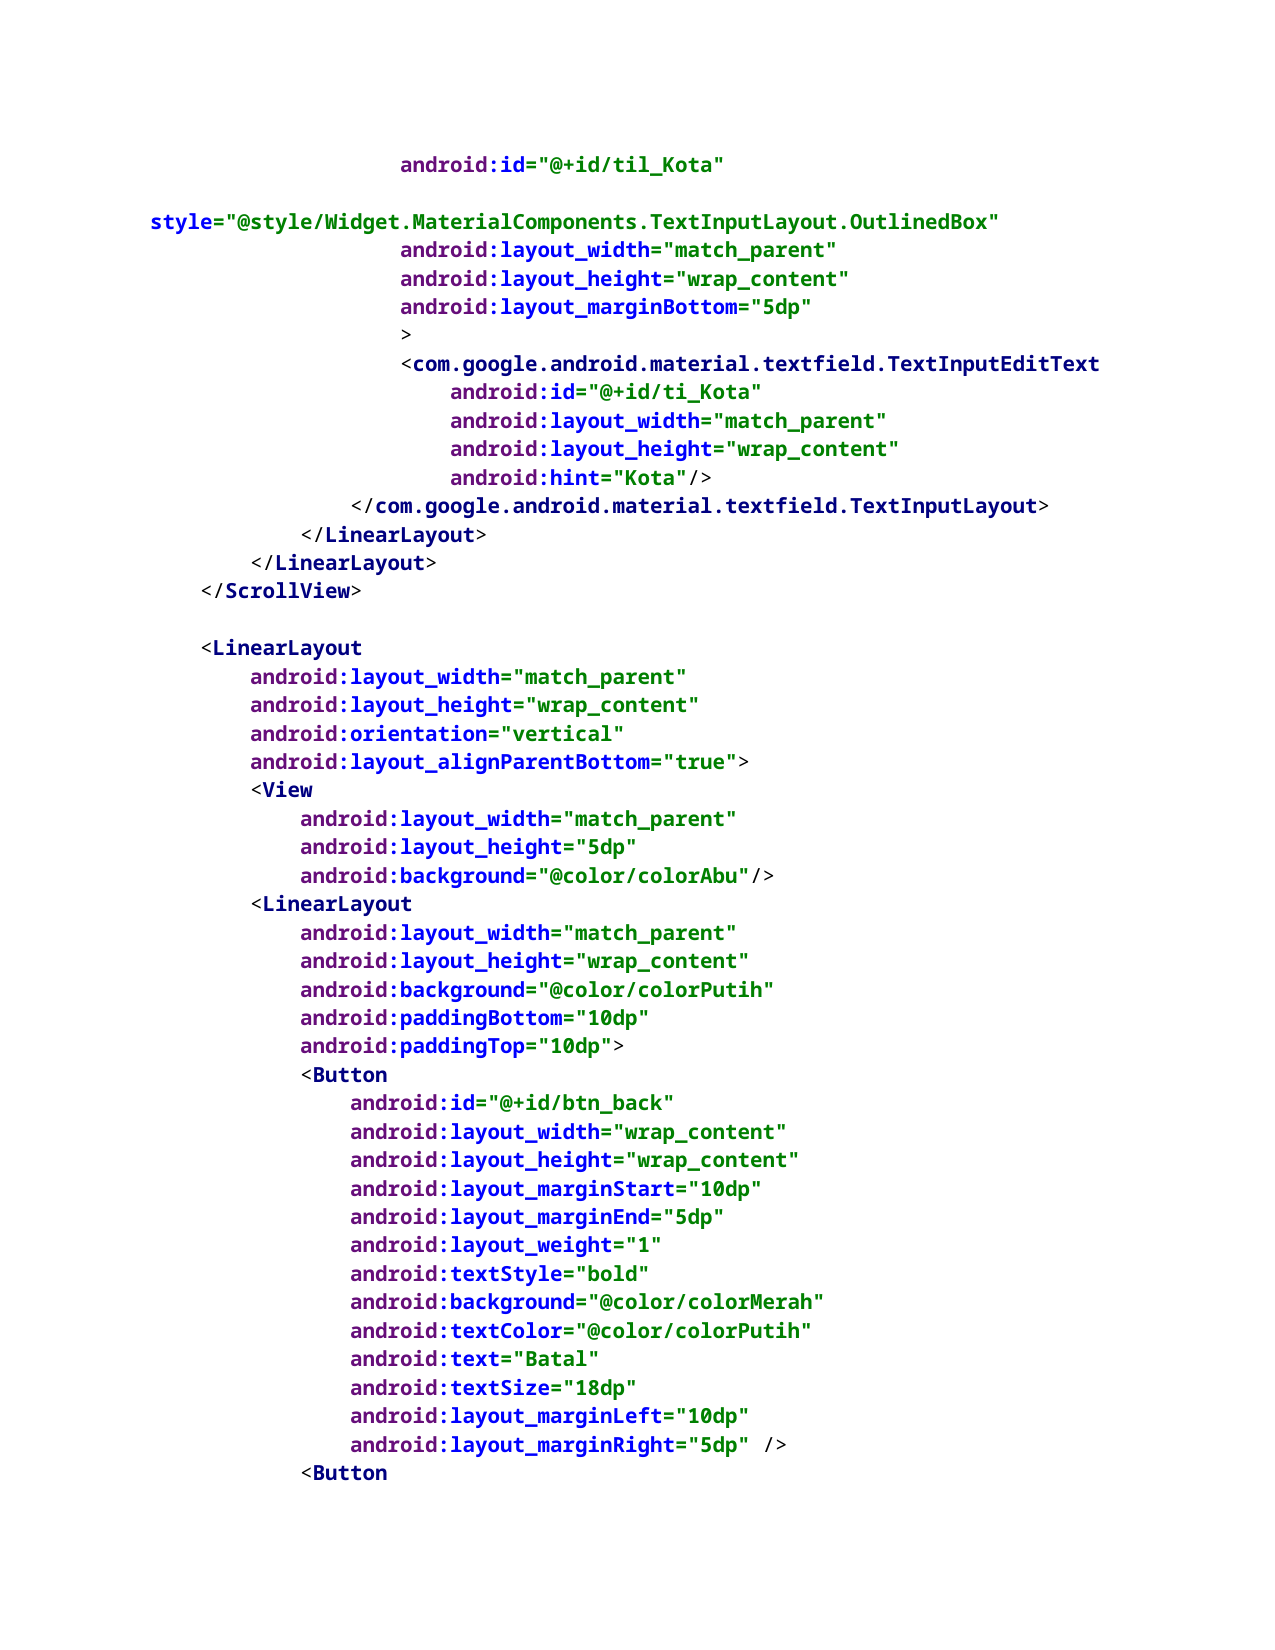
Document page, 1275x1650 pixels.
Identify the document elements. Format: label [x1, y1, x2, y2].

text [150, 150, 1125, 1487]
